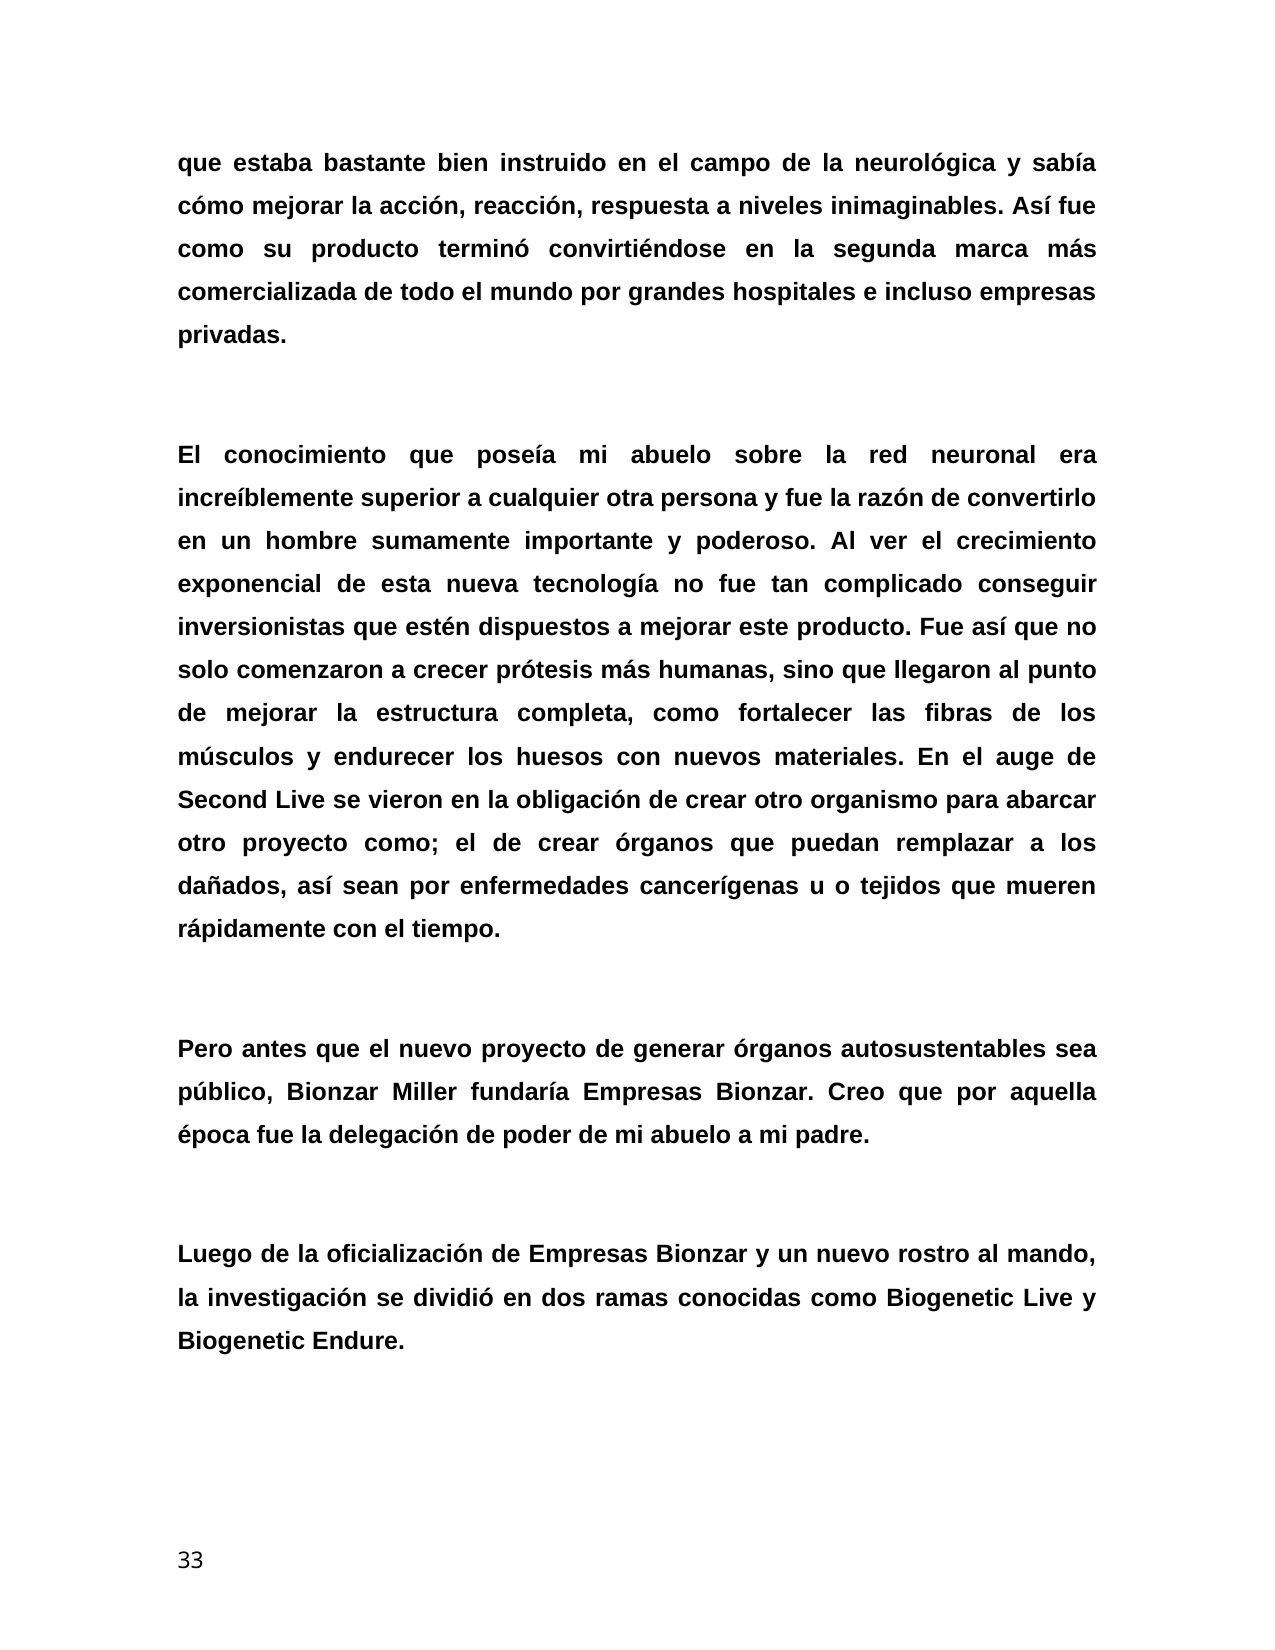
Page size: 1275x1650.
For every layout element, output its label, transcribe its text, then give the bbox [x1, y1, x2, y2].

text El conocimiento que poseía mi abuelo sobre la red neuronal era increíblemente superior a cualquier otra persona y fue la razón de convertirlo en un hombre sumamente importante y poderoso. Al ver el crecimiento exponencial de esta nueva tecnología no fue tan complicado conseguir inversionistas que estén dispuestos a mejorar este producto. Fue así que no solo comenzaron a crecer prótesis más humanas, sino que llegaron al punto de mejorar la estructura completa, como fortalecer las fibras de los músculos y endurecer los huesos con nuevos materiales. En el auge de Second Live se vieron en la obligación de crear otro organismo para abarcar otro proyecto como; el de crear órganos que puedan remplazar a los dañados, así sean por enfermedades cancerígenas u o tejidos que mueren rápidamente con el tiempo. [177, 440, 1098, 943]
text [177, 148, 1098, 349]
text Pero antes que el nuevo proyecto de generar órganos autosustentables sea público, Bionzar Miller fundaría Empresas Bionzar. Creo que por aquella época fue la delegación de poder de mi abuelo a mi padre. [177, 1034, 1098, 1149]
text Luego de la oficialización de Empresas Bionzar y un nuevo rostro al mando, la investigación se dividió en dos ramas conocidas como Biogenetic Live y Biogenetic Endure. [177, 1239, 1098, 1354]
